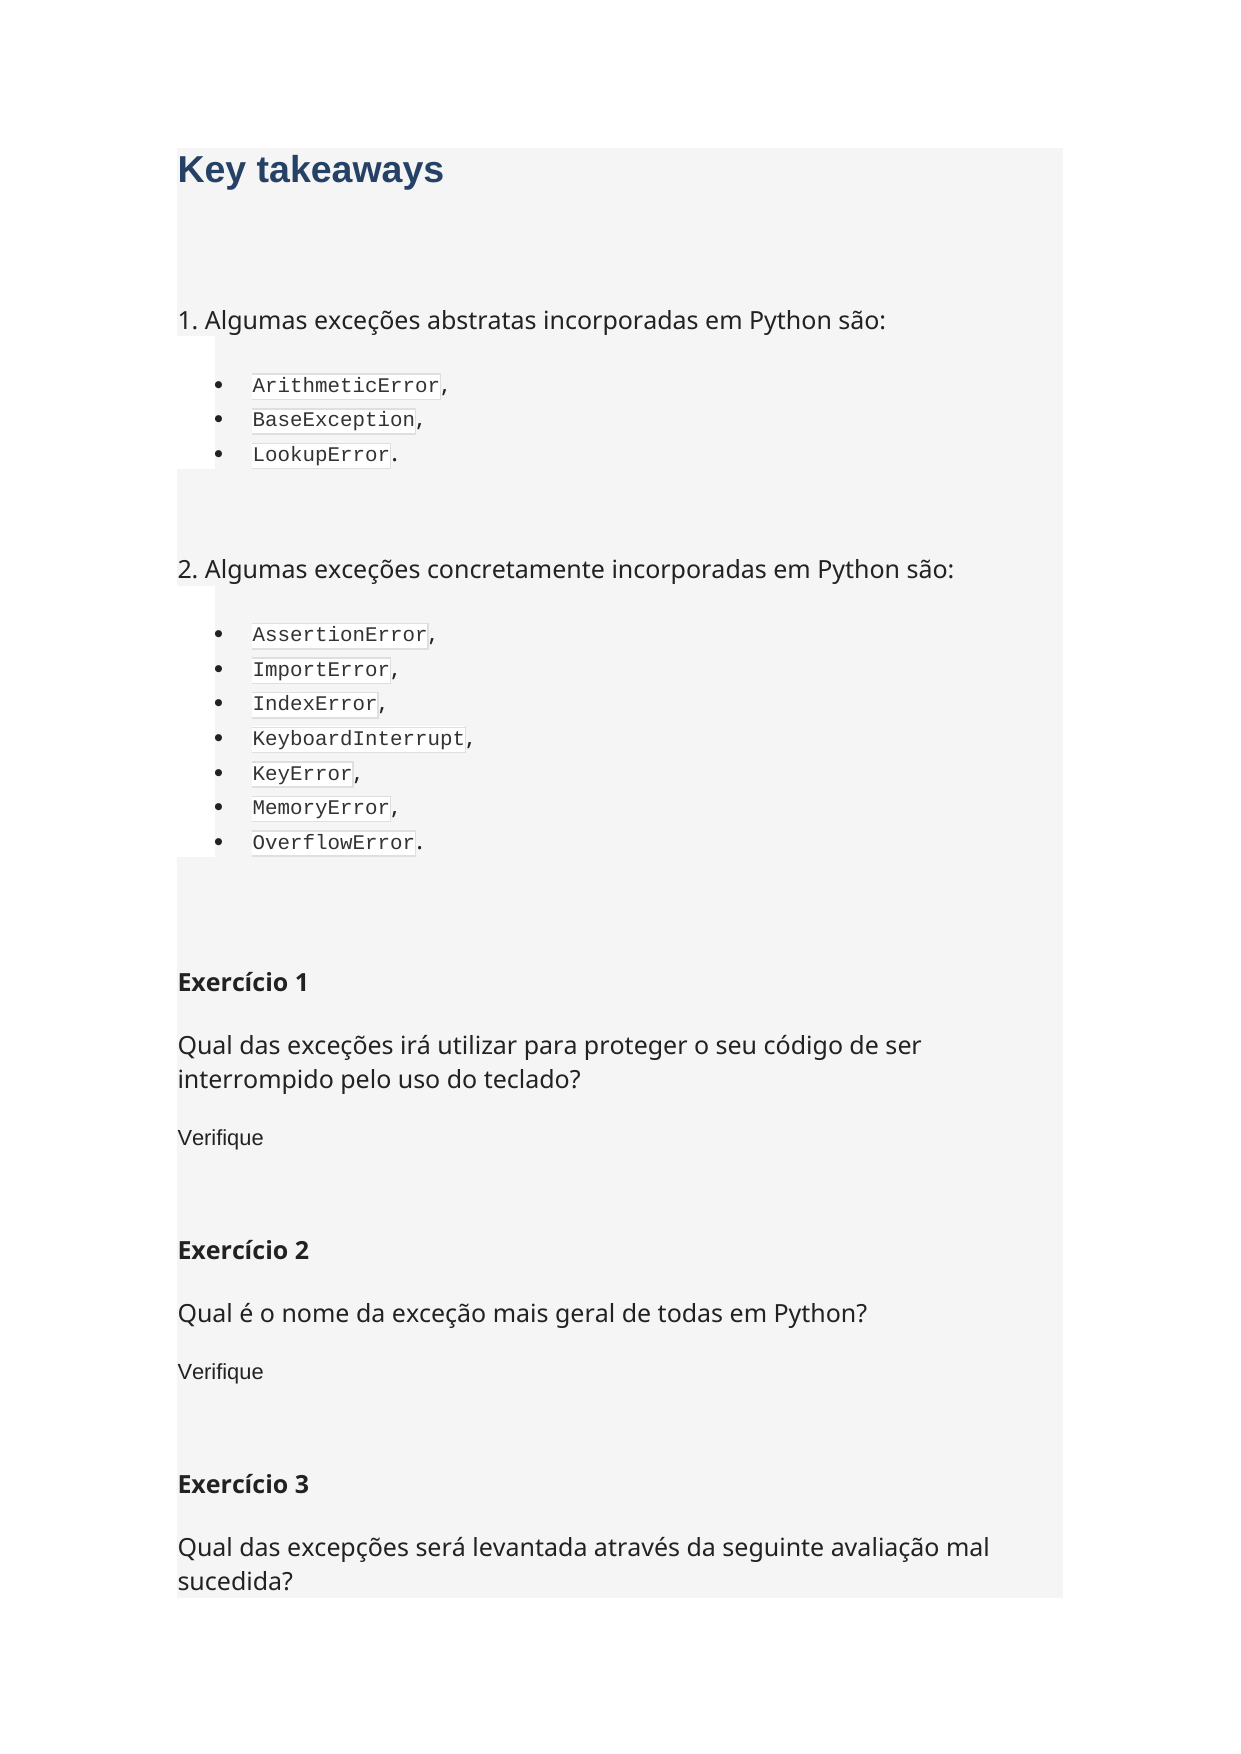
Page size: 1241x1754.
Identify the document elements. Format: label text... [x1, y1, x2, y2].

text Exercício 1 [177, 964, 1063, 999]
list KeyboardInterrupt, [215, 719, 1063, 753]
list OverflowError. [215, 822, 1063, 857]
list MemoryError, [215, 788, 1063, 822]
list AssertionError, [215, 615, 1063, 649]
text Exercício 2 [177, 1233, 1063, 1267]
text Verifique [177, 1359, 1063, 1438]
text Qual é o nome da exceção mais geral de todas em Python? [177, 1296, 1063, 1330]
text Key takeaways [177, 148, 1063, 191]
list LookupError. [215, 435, 1063, 469]
text 1. Algumas exceções abstratas incorporadas em Python são: [177, 302, 1063, 336]
text Verifique [177, 1125, 1063, 1203]
list IndexError, [215, 684, 1063, 719]
text Exercício 3 [177, 1467, 1063, 1501]
list ImportError, [215, 649, 1063, 684]
list BaseException, [215, 400, 1063, 435]
list KeyError, [215, 753, 1063, 788]
list ArithmeticError, [215, 366, 1063, 400]
text Qual das excepções será levantada através da seguinte avaliação mal sucedida? [177, 1530, 1063, 1598]
text 2. Algumas exceções concretamente incorporadas em Python são: [177, 552, 1063, 586]
text Qual das exceções irá utilizar para proteger o seu código de ser interrompido pelo uso do teclado? [177, 1028, 1063, 1096]
